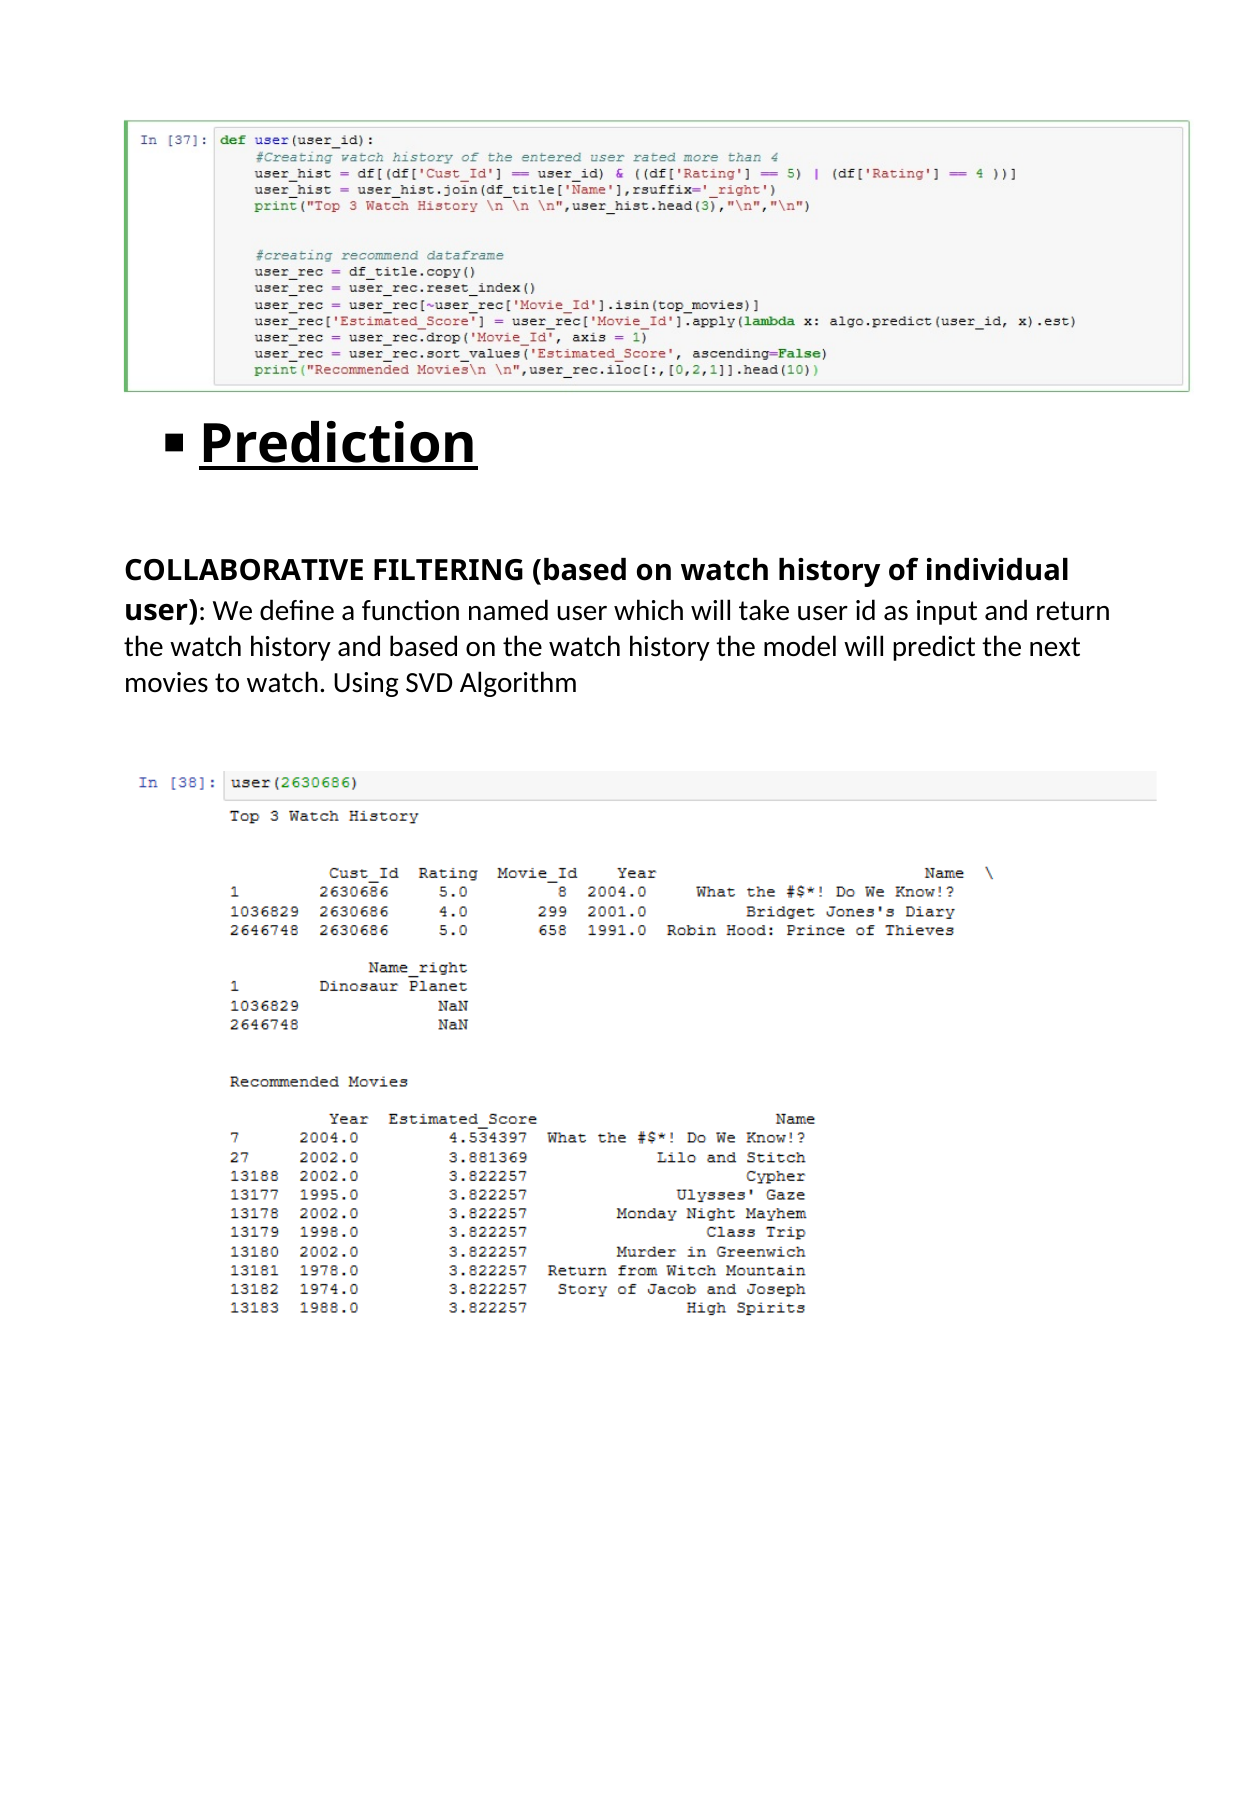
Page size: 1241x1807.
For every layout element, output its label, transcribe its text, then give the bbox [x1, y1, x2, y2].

list Prediction [161, 405, 1157, 478]
text COLLABORATIVE FILTERING (based on watch history of individual user): We define a function named user which will take user id as input and return the watch history and based on the watch history the model will predict the next movies to watch. Using SVD Algorithm [124, 549, 1157, 700]
picture [123, 119, 1194, 405]
picture [123, 771, 1157, 1340]
